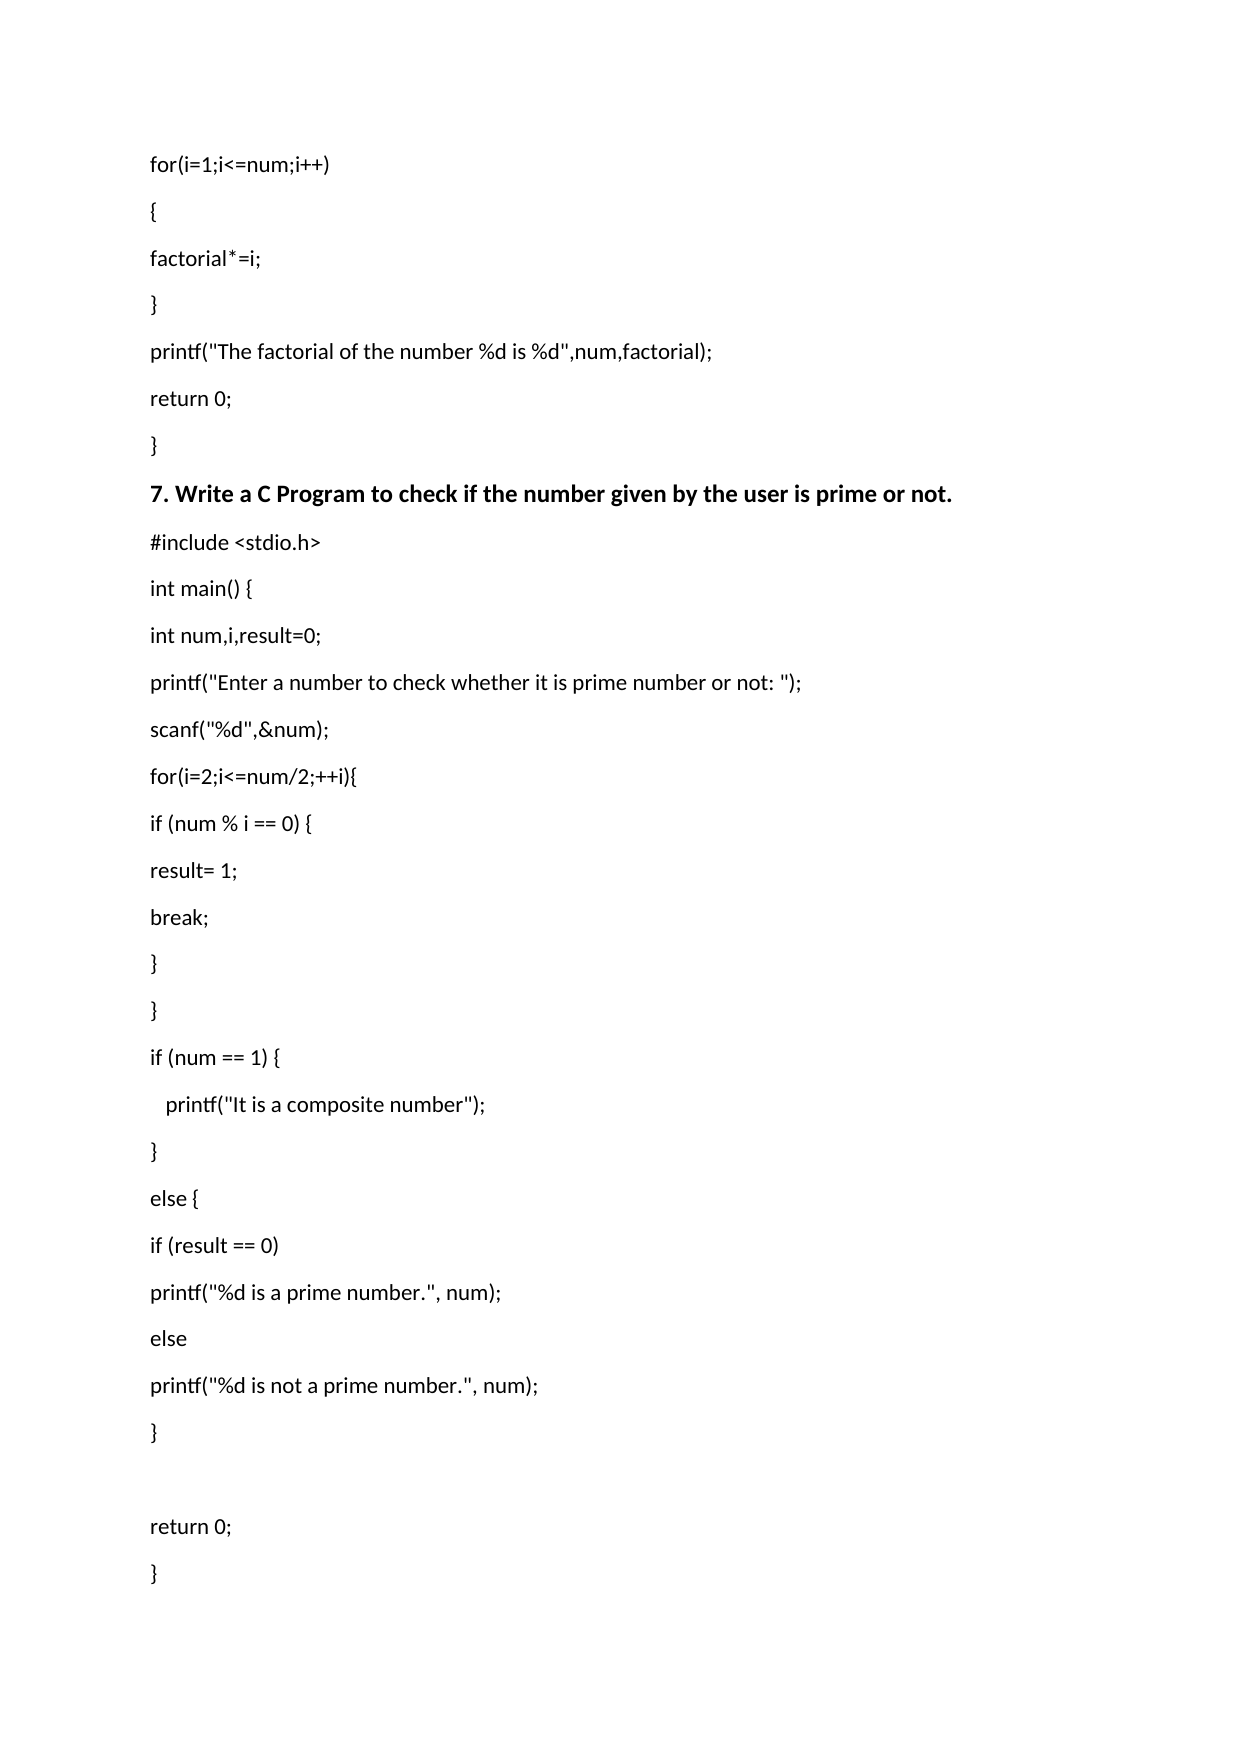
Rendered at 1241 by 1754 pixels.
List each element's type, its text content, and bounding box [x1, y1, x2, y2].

text break; [150, 903, 1090, 931]
text else { [150, 1184, 1090, 1212]
text result= 1; [150, 856, 1090, 884]
text } [150, 1137, 1090, 1165]
text scanf("%d",&num); [150, 715, 1090, 743]
text else [150, 1324, 1090, 1353]
text return 0; [150, 384, 1090, 412]
text int main() { [150, 574, 1090, 603]
text 7. Write a C Program to check if the number given by the user is prime or not. [150, 478, 1090, 509]
text for(i=2;i<=num/2;++i){ [150, 762, 1090, 790]
text } [150, 1559, 1090, 1587]
text printf("%d is not a prime number.", num); [150, 1371, 1090, 1399]
text printf("It is a composite number"); [150, 1090, 1090, 1118]
text } [150, 1418, 1090, 1446]
text } [150, 996, 1090, 1024]
text } [150, 431, 1090, 459]
text printf("%d is a prime number.", num); [150, 1278, 1090, 1306]
text #include <stdio.h> [150, 528, 1090, 556]
text if (result == 0) [150, 1231, 1090, 1259]
text if (num % i == 0) { [150, 809, 1090, 837]
text if (num == 1) { [150, 1043, 1090, 1071]
text return 0; [150, 1512, 1090, 1540]
text } [150, 291, 1090, 319]
text } [150, 949, 1090, 978]
text int num,i,result=0; [150, 621, 1090, 649]
text printf("The factorial of the number %d is %d",num,factorial); [150, 337, 1090, 366]
text printf("Enter a number to check whether it is prime number or not: "); [150, 668, 1090, 696]
text for(i=1;i<=num;i++) [150, 150, 1090, 178]
text factorial*=i; [150, 244, 1090, 272]
text { [150, 197, 1090, 225]
